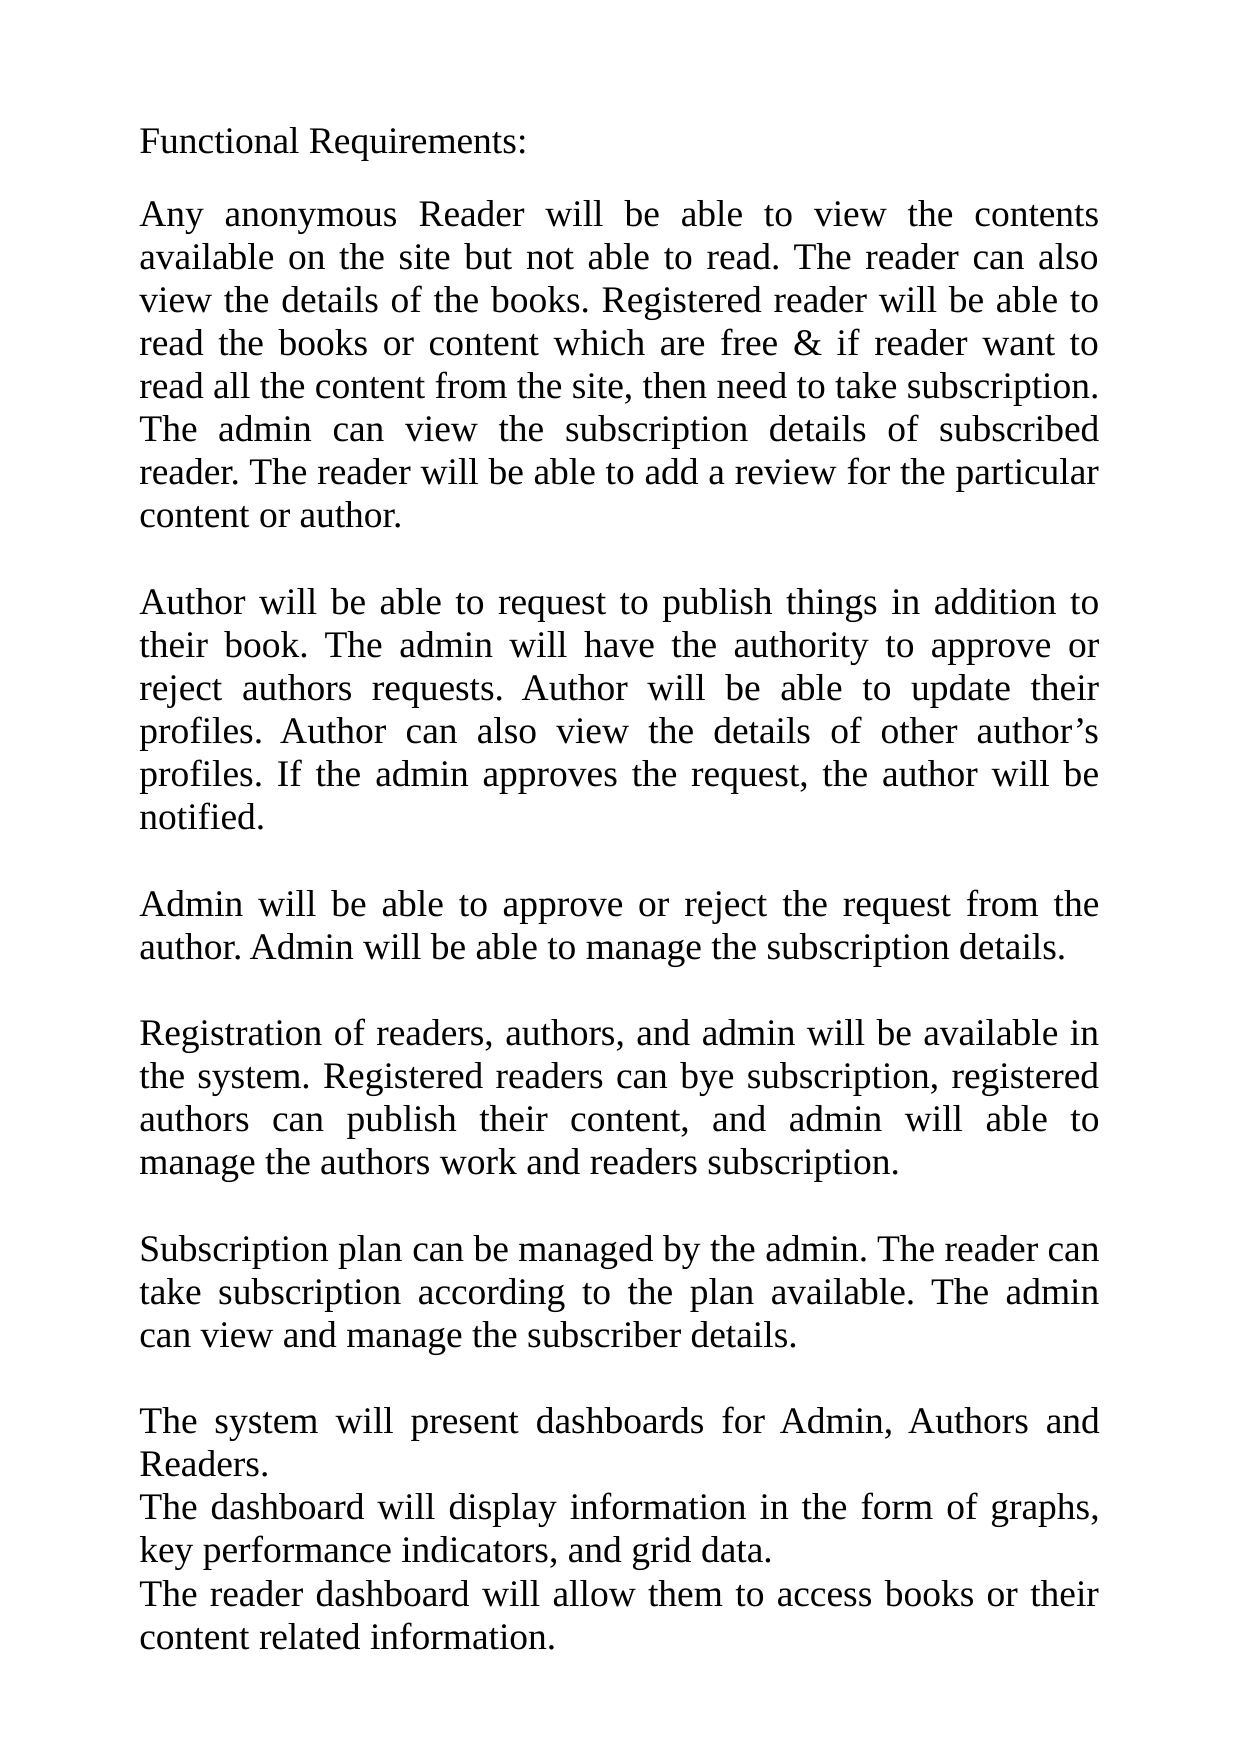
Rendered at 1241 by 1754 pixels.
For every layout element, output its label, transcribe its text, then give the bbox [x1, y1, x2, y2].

text Author will be able to request to publish things in addition to their book. The admin will have the authority to approve or reject authors requests. Author will be able to update their profiles. Author can also view the details of other author’s profiles. If the admin approves the request, the author will be notified. [139, 579, 1101, 838]
text The dashboard will display information in the form of graphs, key performance indicators, and grid data. [139, 1485, 1101, 1571]
text The system will present dashboards for Admin, Authors and Readers. [139, 1398, 1101, 1485]
text Admin will be able to approve or reject the request from the author. Admin will be able to manage the subscription details. [139, 881, 1101, 967]
text The reader dashboard will allow them to access books or their content related information. [139, 1571, 1101, 1657]
text Registration of readers, authors, and admin will be available in the system. Registered readers can bye subscription, registered authors can publish their content, and admin will able to manage the authors work and readers subscription. [139, 1010, 1101, 1183]
text Subscription plan can be managed by the admin. The reader can take subscription according to the plan available. The admin can view and manage the subscriber details. [139, 1226, 1101, 1355]
text Functional Requirements: [139, 118, 1101, 161]
text Any anonymous Reader will be able to view the contents available on the site but not able to read. The reader can also view the details of the books. Registered reader will be able to read the books or content which are free & if reader want to read all the content from the site, then need to take subscription. The admin can view the subscription details of subscribed reader. The reader will be able to add a review for the particular content or author. [139, 191, 1101, 536]
